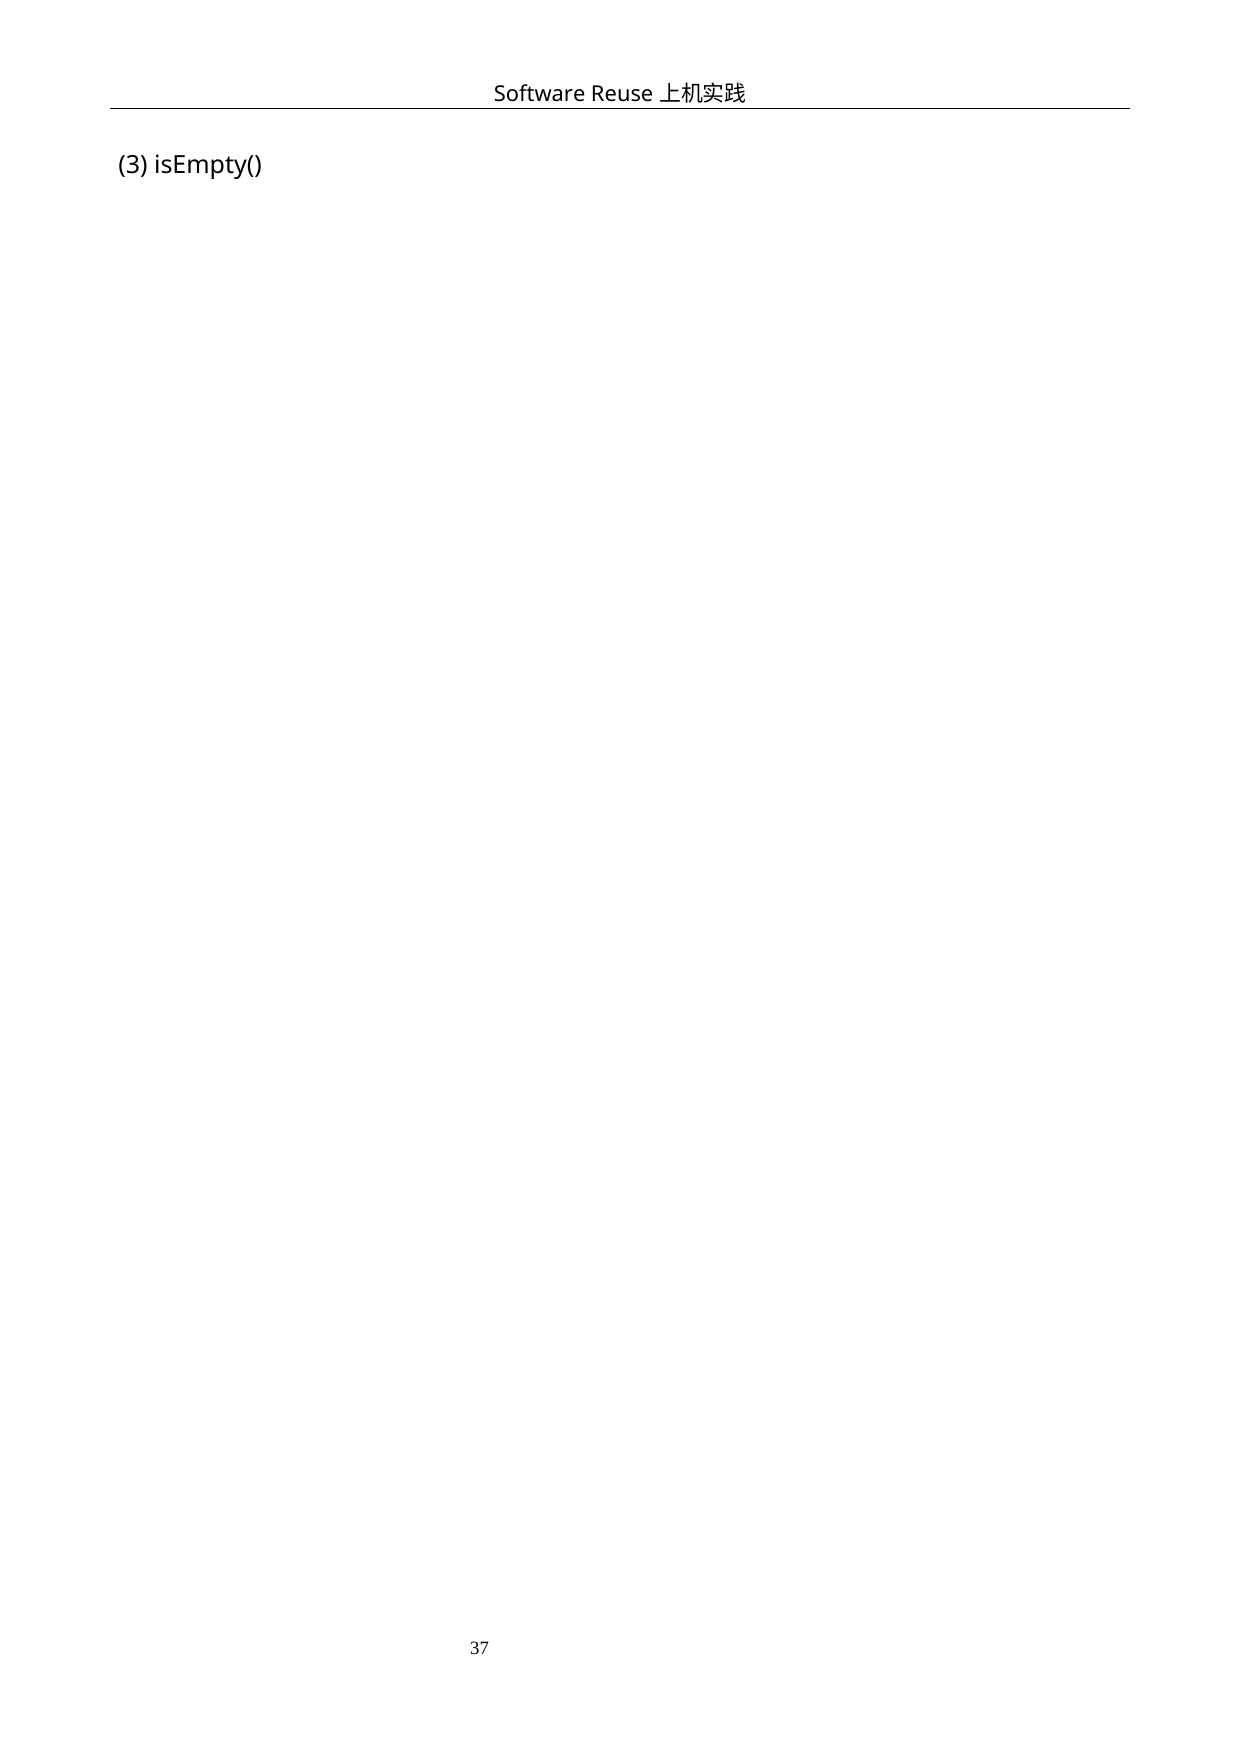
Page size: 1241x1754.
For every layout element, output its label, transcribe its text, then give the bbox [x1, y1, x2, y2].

list (3) isEmpty() [118, 147, 1122, 181]
